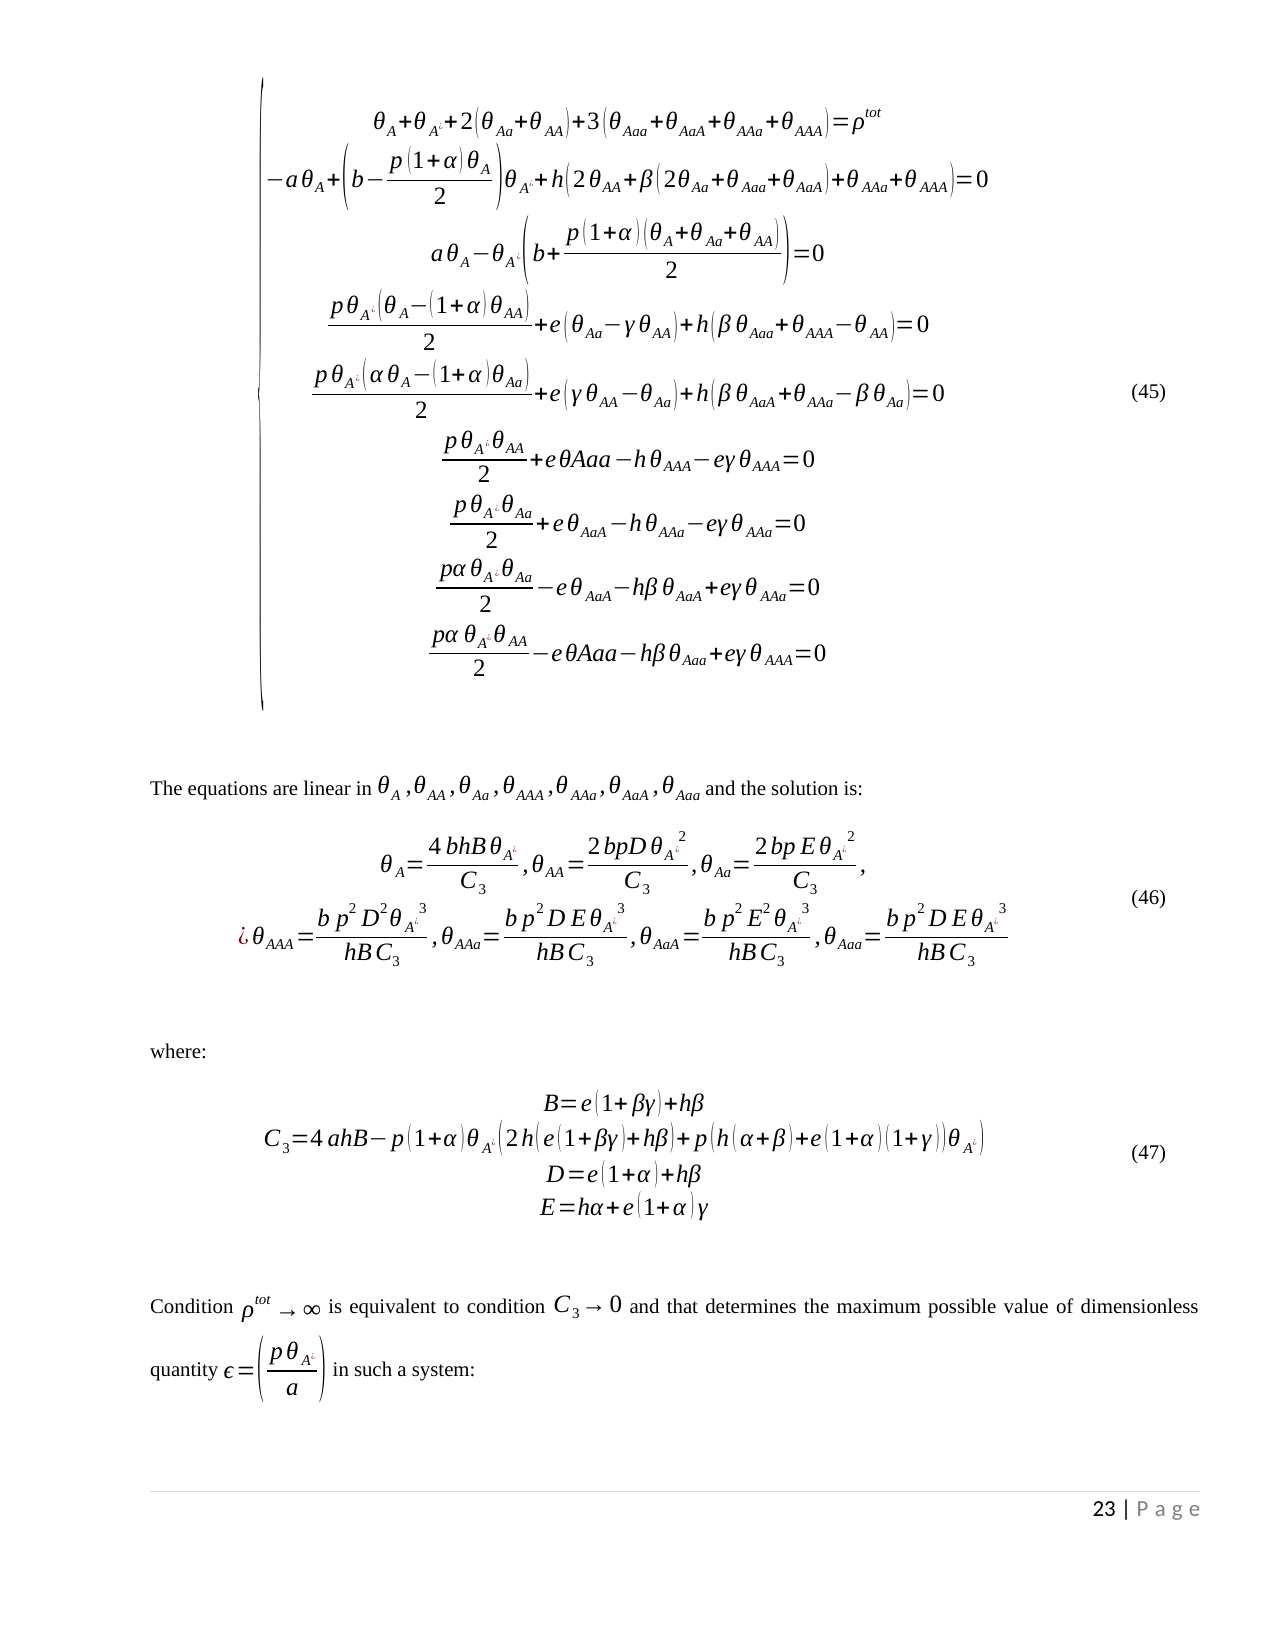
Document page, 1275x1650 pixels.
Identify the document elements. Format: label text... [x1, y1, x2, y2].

table_header (46) [1097, 828, 1200, 982]
table_header (45) [1097, 75, 1200, 723]
table_header [150, 828, 1097, 982]
text where: [150, 1039, 1200, 1063]
table_header [150, 1088, 1097, 1234]
table_header [150, 75, 1097, 723]
table_header (47) [1097, 1088, 1200, 1234]
text Condition is equivalent to condition and that determines the maximum possible value of dimensionless quantity in such a system: [150, 1291, 1200, 1404]
text The equations are linear in and the solution is: [150, 772, 1200, 803]
